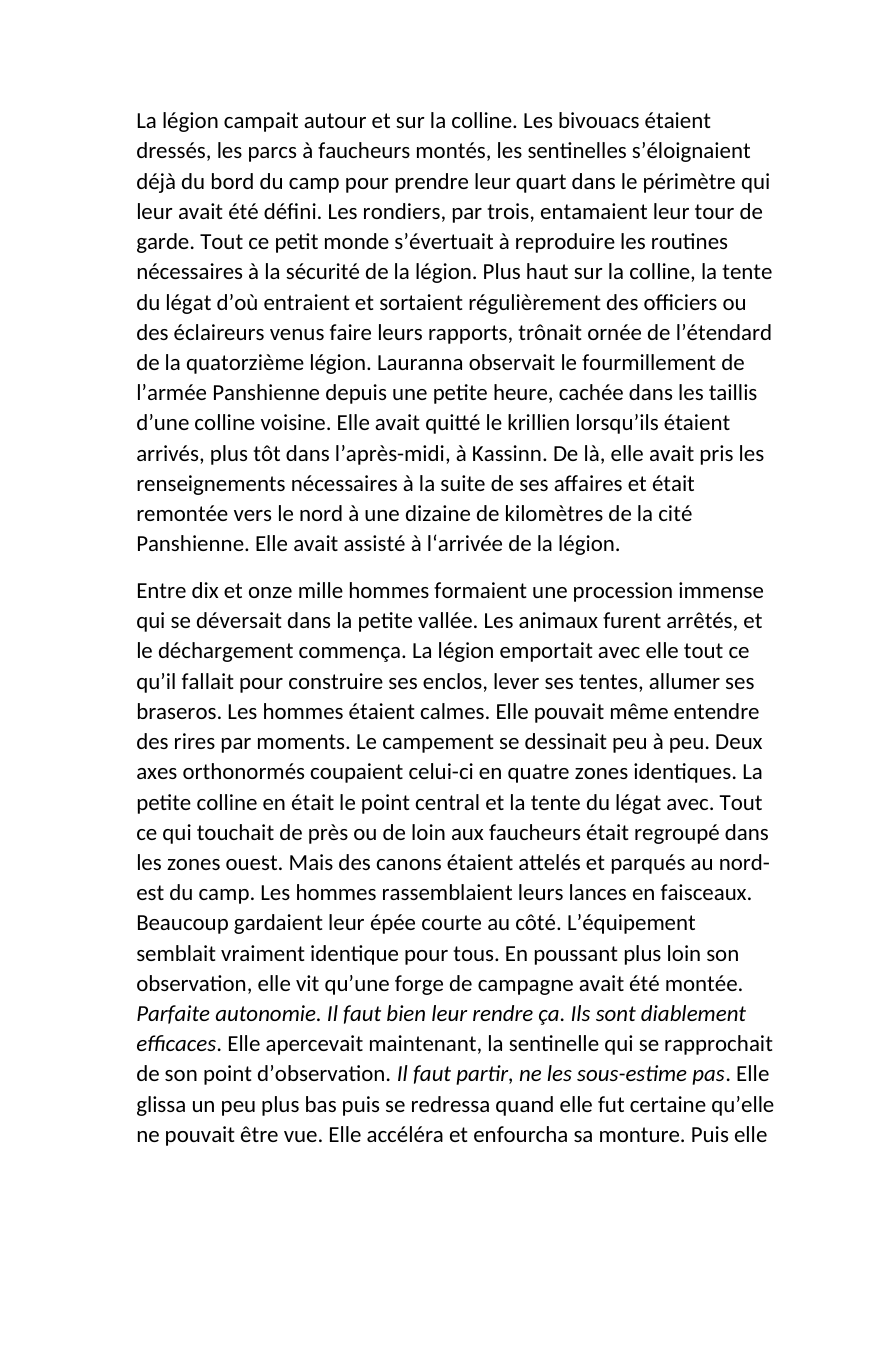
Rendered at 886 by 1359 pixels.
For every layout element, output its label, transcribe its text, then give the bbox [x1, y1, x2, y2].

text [136, 576, 779, 1148]
text La légion campait autour et sur la colline. Les bivouacs étaient dressés, les parcs à faucheurs montés, les sentinelles s’éloignaient déjà du bord du camp pour prendre leur quart dans le périmètre qui leur avait été défini. Les rondiers, par trois, entamaient leur tour de garde. Tout ce petit monde s’évertuait à reproduire les routines nécessaires à la sécurité de la légion. Plus haut sur la colline, la tente du légat d’où entraient et sortaient régulièrement des officiers ou des éclaireurs venus faire leurs rapports, trônait ornée de l’étendard de la quatorzième légion. Lauranna observait le fourmillement de l’armée Panshienne depuis une petite heure, cachée dans les taillis d’une colline voisine. Elle avait quitté le krillien lorsqu’ils étaient arrivés, plus tôt dans l’après-midi, à Kassinn. De là, elle avait pris les renseignements nécessaires à la suite de ses affaires et était remontée vers le nord à une dizaine de kilomètres de la cité Panshienne. Elle avait assisté à l‘arrivée de la légion. [136, 106, 779, 557]
